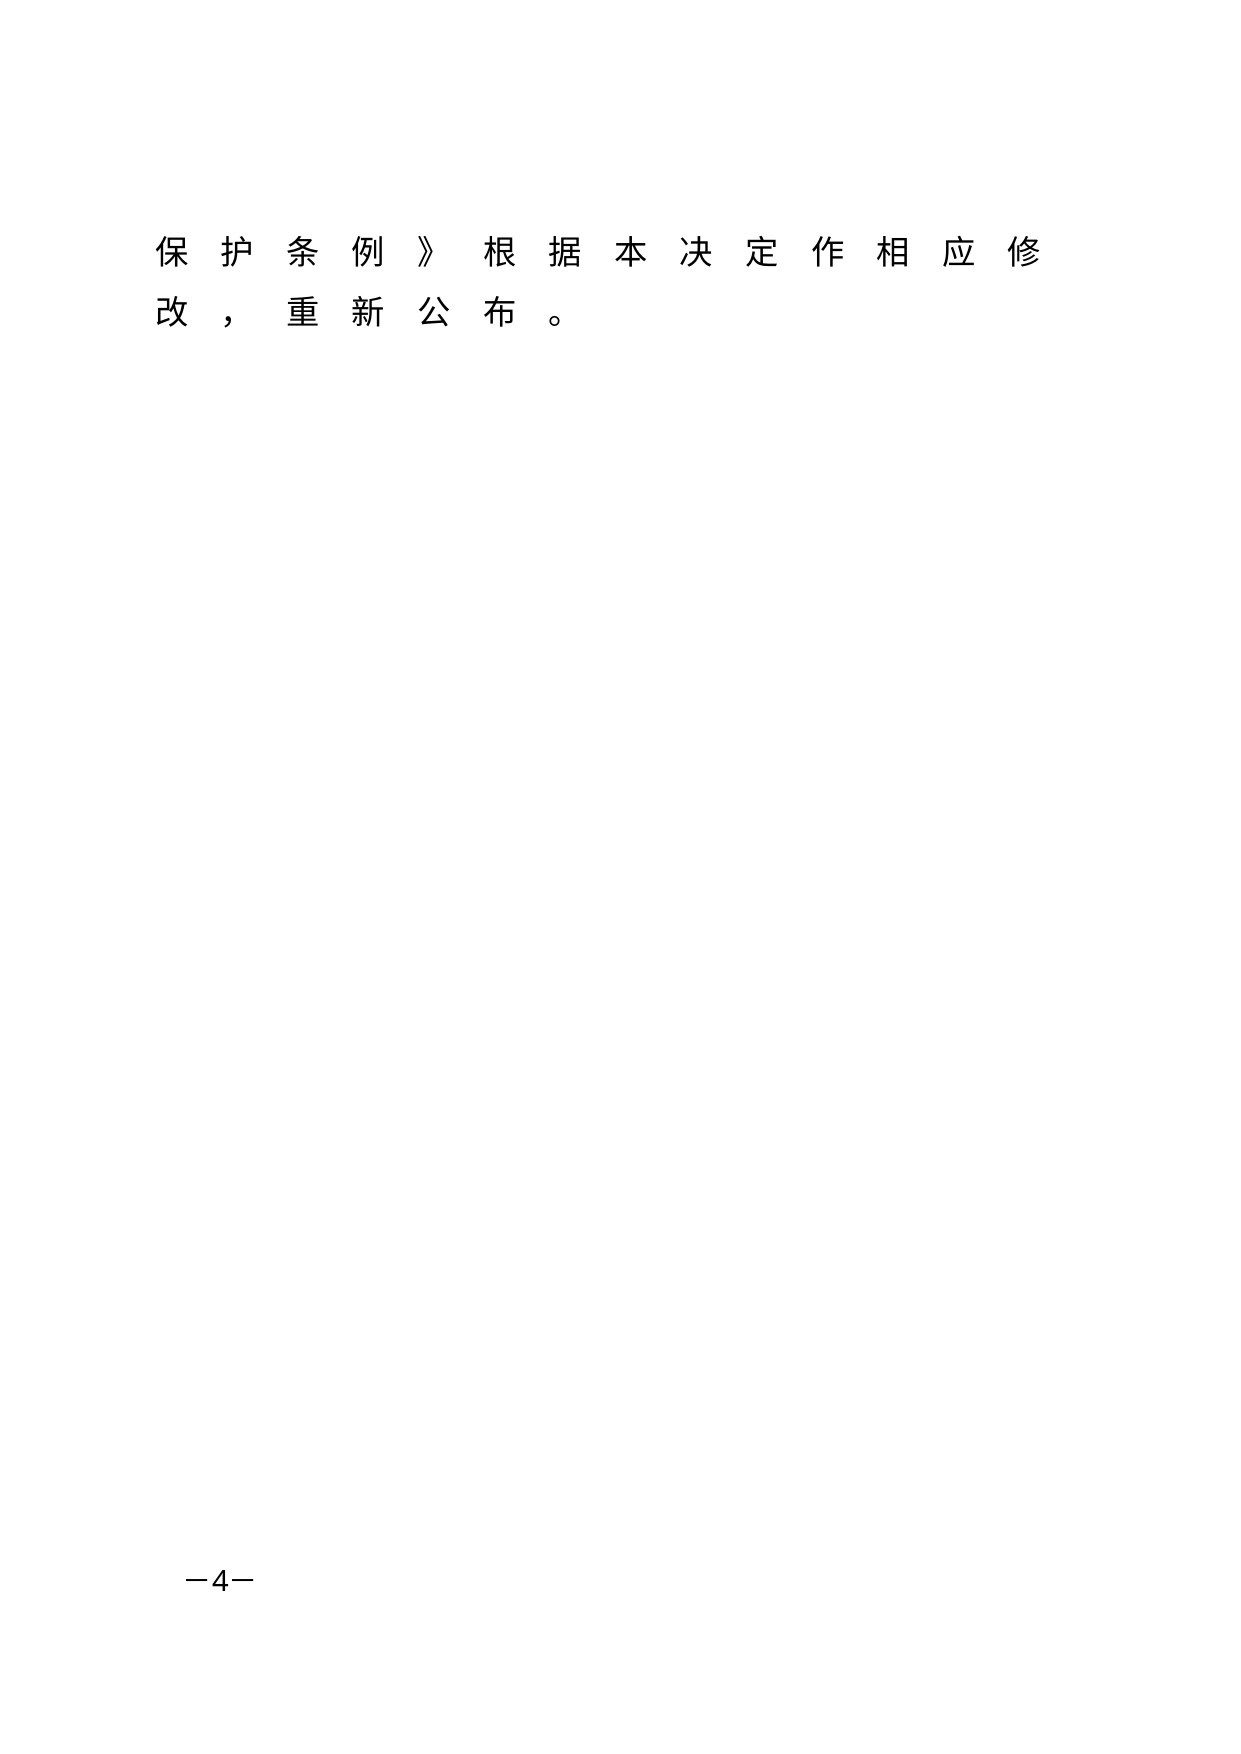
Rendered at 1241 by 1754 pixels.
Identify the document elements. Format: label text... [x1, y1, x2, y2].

list 《通化市哈泥河饮用水水源保护条例》根据本决定作相应修改，重新公布。 [155, 219, 1073, 340]
